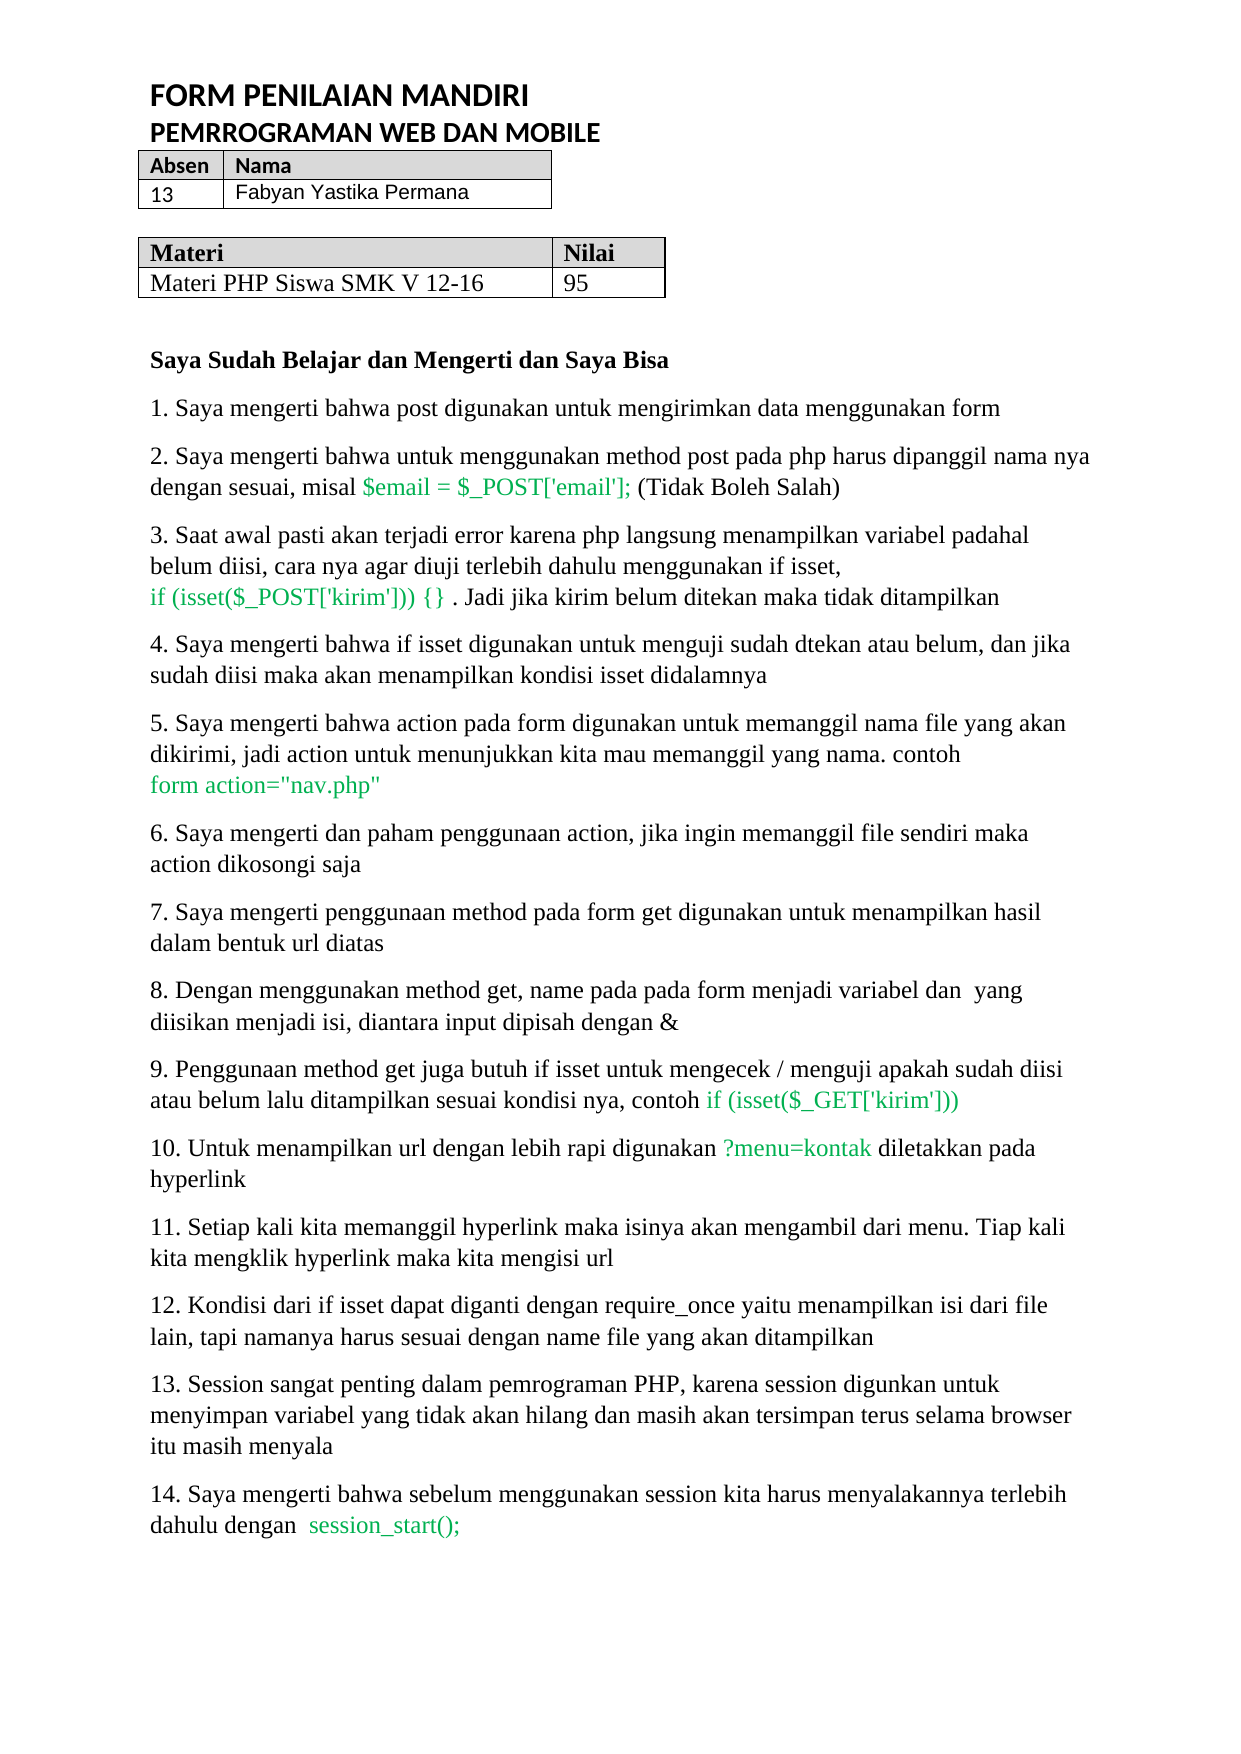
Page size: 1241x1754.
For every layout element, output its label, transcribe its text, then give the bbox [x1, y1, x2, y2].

text 13. Session sangat penting dalam pemrograman PHP, karena session digunkan untuk menyimpan variabel yang tidak akan hilang dan masih akan tersimpan terus selama browser itu masih menyala [150, 1369, 1090, 1460]
text 1. Saya mengerti bahwa post digunakan untuk mengirimkan data menggunakan form [150, 393, 1090, 422]
text 8. Dengan menggunakan method get, name pada pada form menjadi variabel dan yang diisikan menjadi isi, diantara input dipisah dengan & [150, 976, 1090, 1035]
text Saya Sudah Belajar dan Mengerti dan Saya Bisa [150, 346, 1090, 374]
text 10. Untuk menampilkan url dengan lebih rapi digunakan ?menu=kontak diletakkan pada hyperlink [150, 1133, 1090, 1193]
text 14. Saya mengerti bahwa sebelum menggunakan session kita harus menyalakannya terlebih dahulu dengan session_start(); [150, 1479, 1090, 1539]
text 2. Saya mengerti bahwa untuk menggunakan method post pada php harus dipanggil nama nya dengan sesuai, misal $email = $_POST['email']; (Tidak Boleh Salah) [150, 441, 1090, 501]
text 5. Saya mengerti bahwa action pada form digunakan untuk memanggil nama file yang akan dikirimi, jadi action untuk menunjukkan kita mau memanggil yang nama. contoh form action="nav.php" [150, 708, 1090, 799]
text 9. Penggunaan method get juga butuh if isset untuk mengecek / menguji apakah sudah diisi atau belum lalu ditampilkan sesuai kondisi nya, contoh if (isset($_GET['kirim'])) [150, 1054, 1090, 1114]
text 3. Saat awal pasti akan terjadi error karena php langsung menampilkan variabel padahal belum diisi, cara nya agar diuji terlebih dahulu menggunakan if isset, if (isset($_POST['kirim'])) {} . Jadi jika kirim belum ditekan maka tidak ditampilkan [150, 520, 1090, 611]
table_cell 95 [553, 268, 664, 297]
text 4. Saya mengerti bahwa if isset digunakan untuk menguji sudah dtekan atau belum, dan jika sudah diisi maka akan menampilkan kondisi isset didalamnya [150, 629, 1090, 689]
table_header Nilai [553, 238, 664, 267]
text 6. Saya mengerti dan paham penggunaan action, jika ingin memanggil file sendiri maka action dikosongi saja [150, 818, 1090, 878]
text 7. Saya mengerti penggunaan method pada form get digunakan untuk menampilkan hasil dalam bentuk url diatas [150, 897, 1090, 957]
table_header Materi [139, 238, 552, 267]
table_cell Materi PHP Siswa SMK V 12-16 [139, 268, 552, 297]
text 11. Setiap kali kita memanggil hyperlink maka isinya akan mengambil dari menu. Tiap kali kita mengklik hyperlink maka kita mengisi url [150, 1212, 1090, 1272]
text 12. Kondisi dari if isset dapat diganti dengan require_once yaitu menampilkan isi dari file lain, tapi namanya harus sesuai dengan name file yang akan ditampilkan [150, 1291, 1090, 1350]
